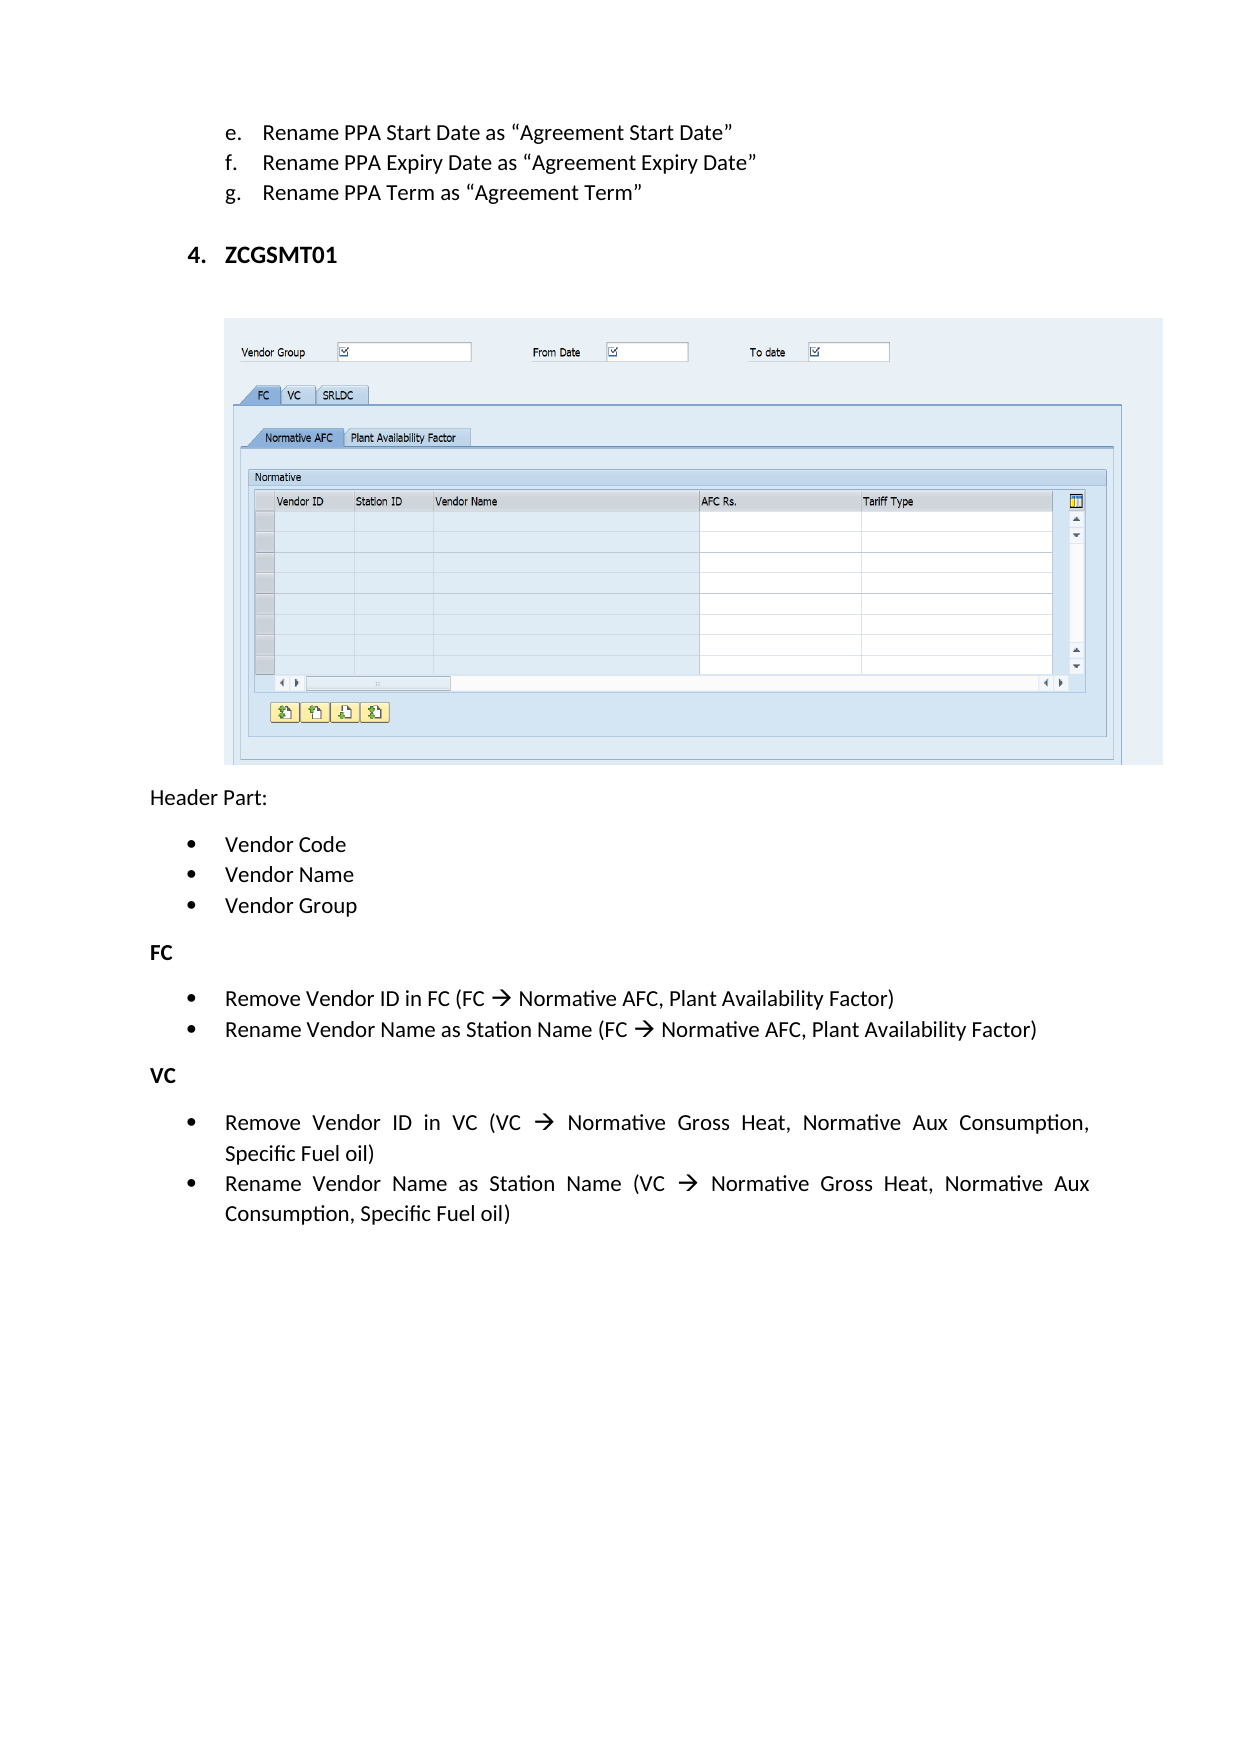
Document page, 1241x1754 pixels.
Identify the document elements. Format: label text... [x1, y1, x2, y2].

list Rename PPA Expiry Date as “Agreement Expiry Date” [225, 148, 1090, 176]
text VC [150, 1062, 1090, 1089]
list Vendor Code [187, 830, 1090, 858]
list Rename PPA Term as “Agreement Term” [225, 178, 1090, 207]
text Header Part: [150, 783, 1090, 811]
list Vendor Group [187, 891, 1090, 919]
list Remove Vendor ID in FC (FC Normative AFC, Plant Availability Factor) [187, 984, 1090, 1012]
text FC [150, 938, 1090, 966]
list Rename Vendor Name as Station Name (VC Normative Gross Heat, Normative Aux Consumption, Specific Fuel oil) [187, 1169, 1090, 1227]
list ZCGSMT01 [187, 239, 1090, 269]
list Vendor Name [187, 861, 1090, 888]
list Remove Vendor ID in VC (VC Normative Gross Heat, Normative Aux Consumption, Specific Fuel oil) [187, 1108, 1090, 1167]
list Rename Vendor Name as Station Name (FC Normative AFC, Plant Availability Factor) [187, 1015, 1090, 1043]
picture [223, 318, 1164, 765]
list Rename PPA Start Date as “Agreement Start Date” [225, 118, 1090, 146]
